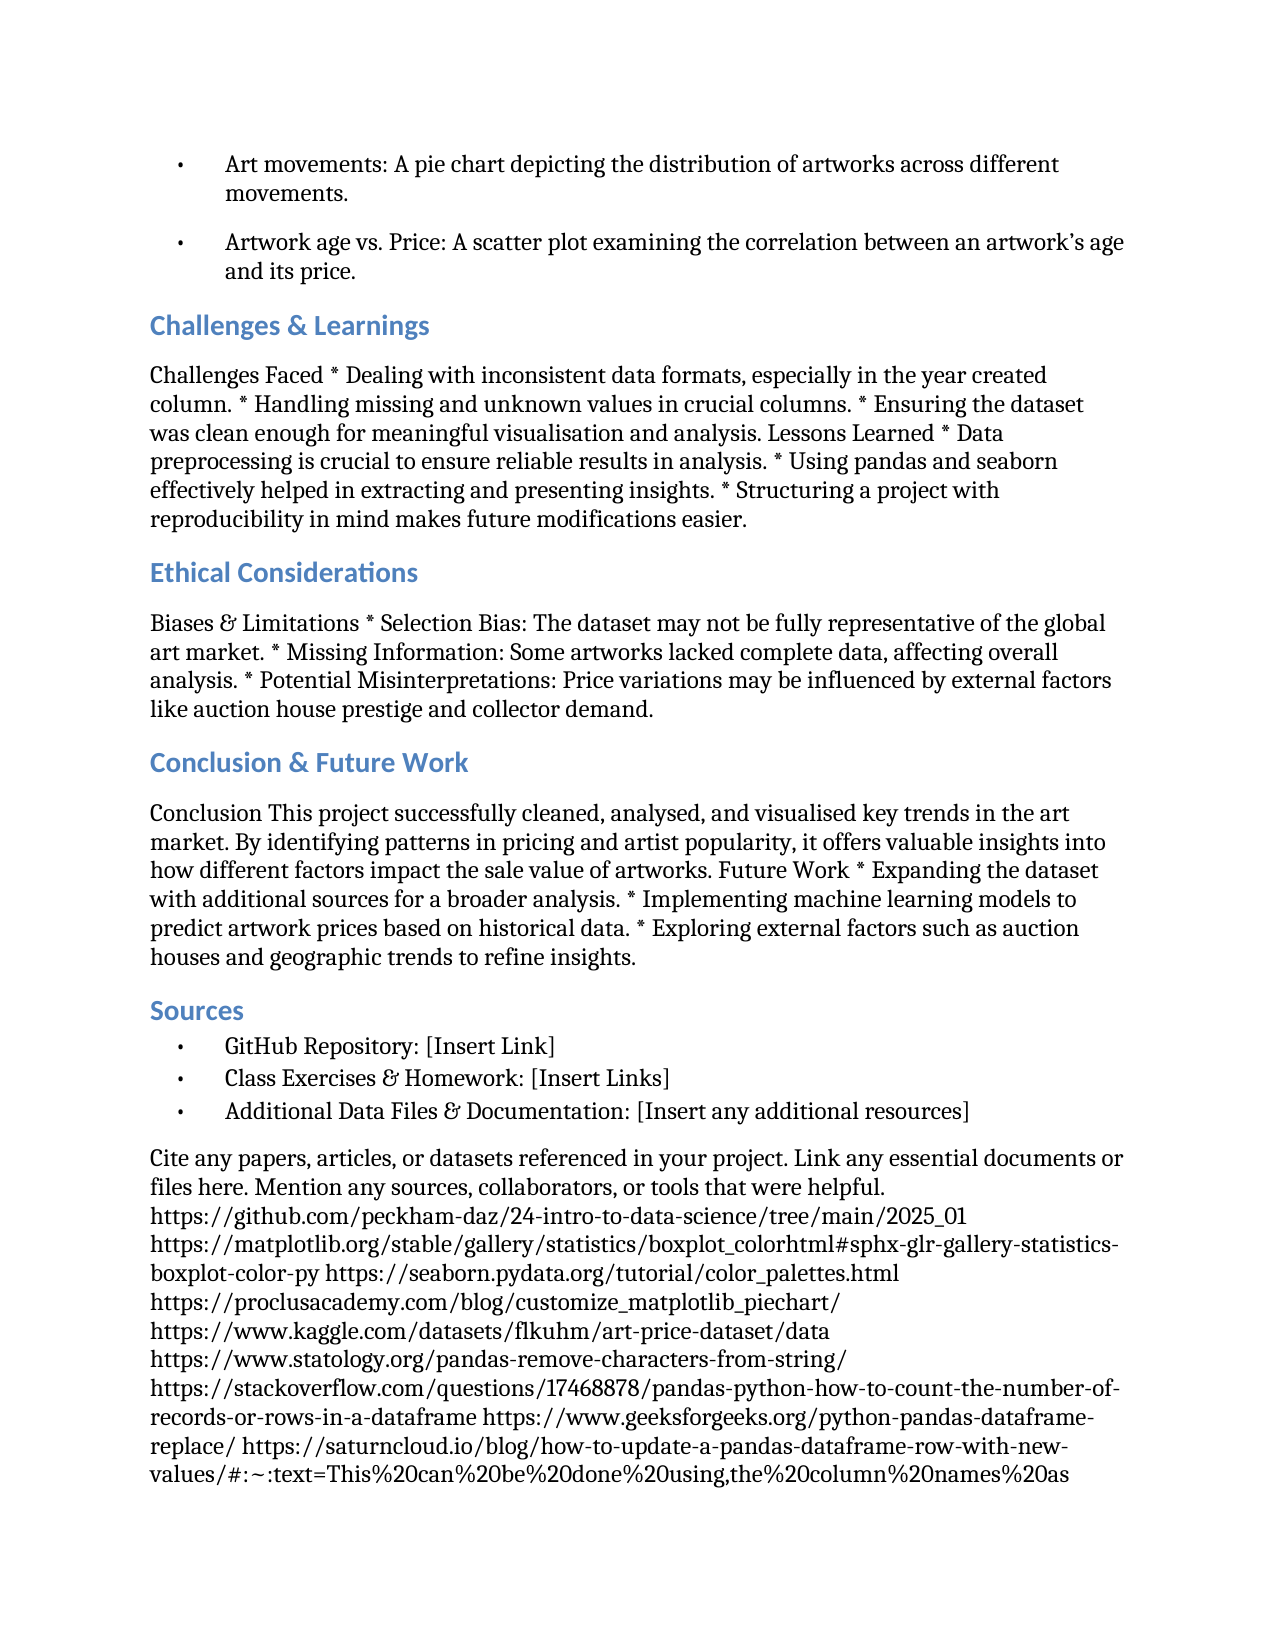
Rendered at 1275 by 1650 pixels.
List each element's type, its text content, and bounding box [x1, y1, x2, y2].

subtitle Ethical Considerations [150, 554, 1125, 590]
list Art movements: A pie chart depicting the distribution of artworks across different movements. [175, 150, 1125, 207]
text Biases & Limitations * Selection Bias: The dataset may not be fully representative of the global art market. * Missing Information: Some artworks lacked complete data, affecting overall analysis. * Potential Misinterpretations: Price variations may be influenced by external factors like auction house prestige and collector demand. [150, 609, 1125, 724]
list Artwork age vs. Price: A scatter plot examining the correlation between an artwork’s age and its price. [175, 228, 1125, 286]
list Additional Data Files & Documentation: [Insert any additional resources] [175, 1097, 1125, 1125]
text Conclusion This project successfully cleaned, analysed, and visualised key trends in the art market. By identifying patterns in pricing and artist popularity, it offers valuable insights into how different factors impact the sale value of artworks. Future Work * Expanding the dataset with additional sources for a broader analysis. * Implementing machine learning models to predict artwork prices based on historical data. * Exploring external factors such as auction houses and geographic trends to refine insights. [150, 799, 1125, 971]
subtitle Challenges & Learnings [150, 307, 1125, 342]
text Challenges Faced * Dealing with inconsistent data formats, especially in the year created column. * Handling missing and unknown values in crucial columns. * Ensuring the dataset was clean enough for meaningful visualisation and analysis. Lessons Learned * Data preprocessing is crucial to ensure reliable results in analysis. * Using pandas and seaborn effectively helped in extracting and presenting insights. * Structuring a project with reproducibility in mind makes future modifications easier. [150, 361, 1125, 533]
subtitle Sources [150, 992, 1125, 1028]
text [150, 1144, 1125, 1489]
list Class Exercises & Homework: [Insert Links] [175, 1064, 1125, 1093]
list GitHub Repository: [Insert Link] [175, 1032, 1125, 1060]
subtitle Conclusion & Future Work [150, 744, 1125, 780]
